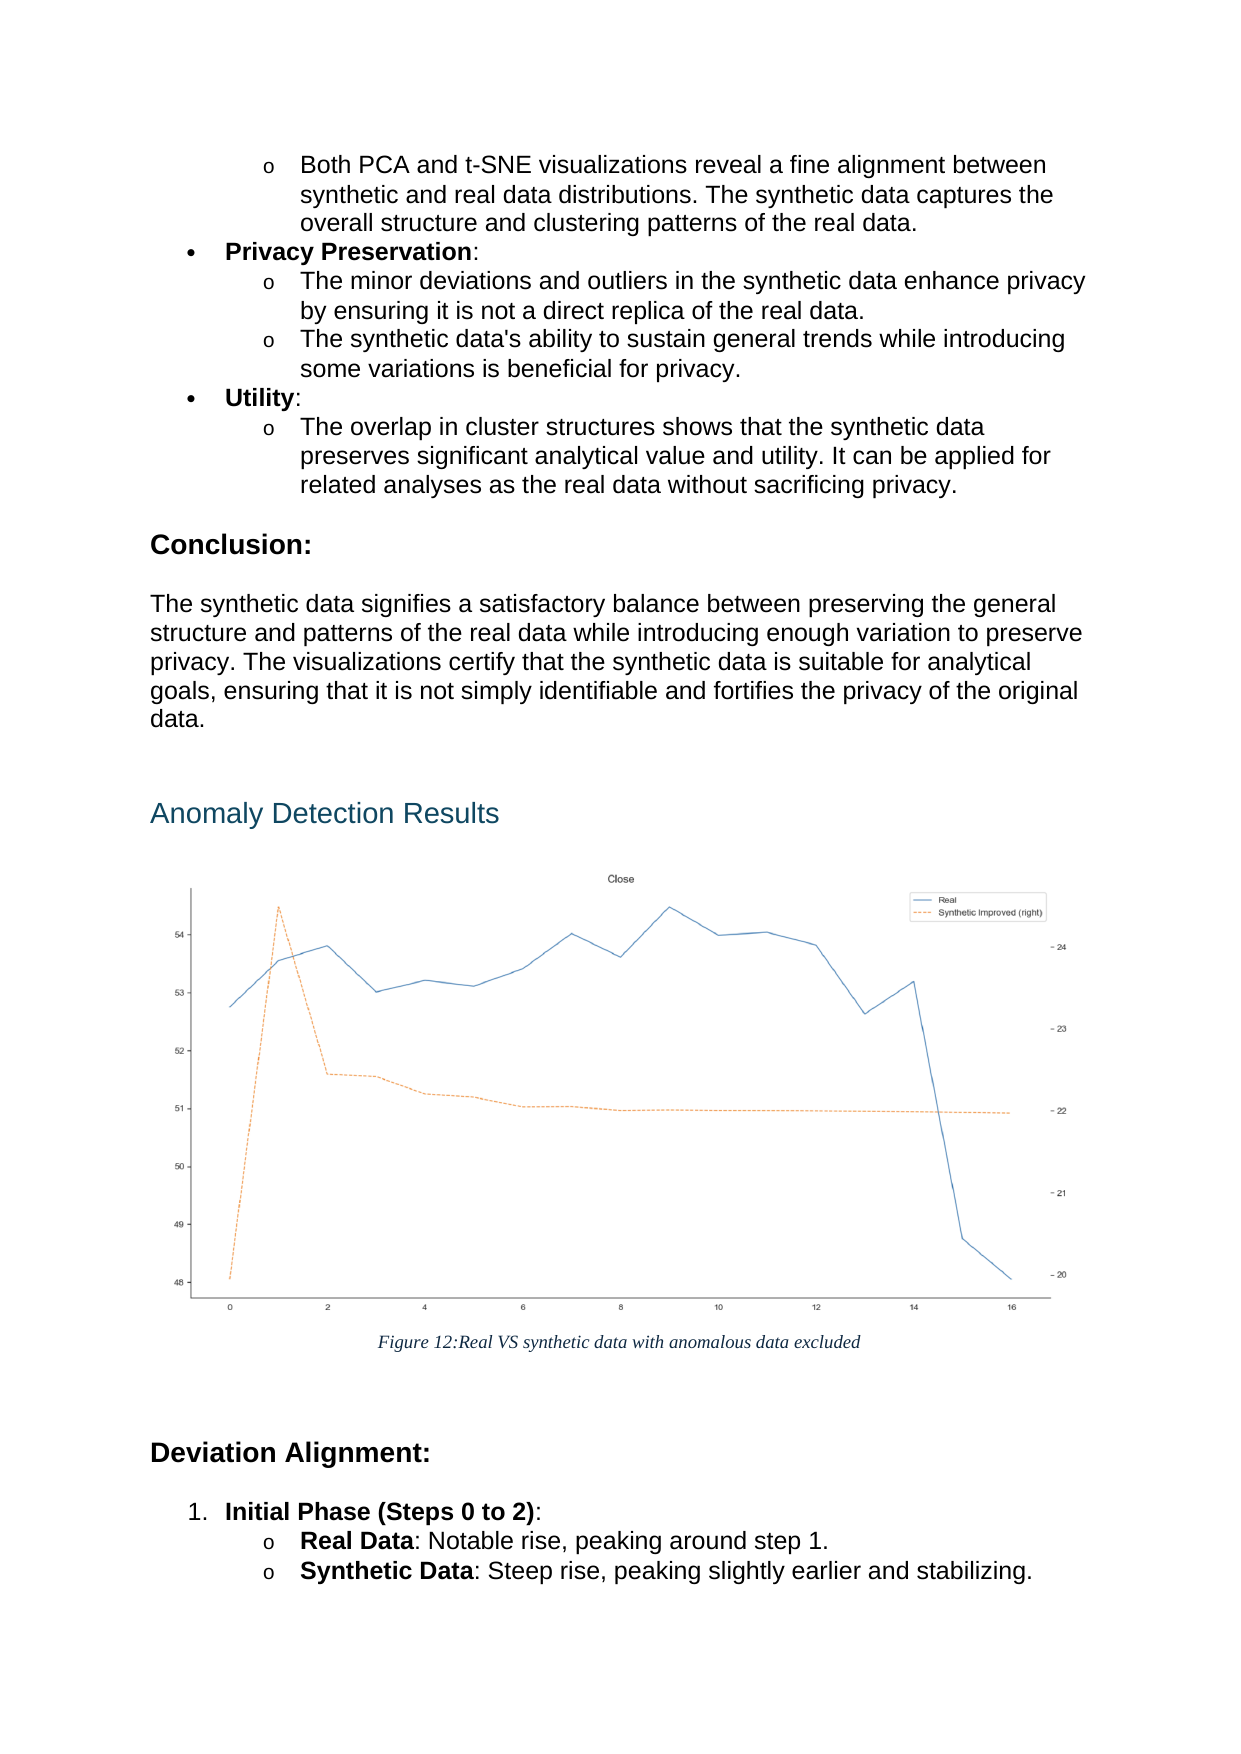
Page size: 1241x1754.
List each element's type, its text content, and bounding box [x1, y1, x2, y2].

text Conclusion: [150, 528, 1090, 560]
text Deviation Alignment: [150, 1436, 1090, 1468]
list The minor deviations and outliers in the synthetic data enhance privacy by ensuring it is not a direct replica of the real data. [262, 266, 1090, 324]
list The overlap in cluster structures shows that the synthetic data preserves significant analytical value and utility. It can be applied for related analyses as the real data without sacrificing privacy. [262, 412, 1090, 499]
picture [150, 866, 1091, 1331]
list Privacy Preservation: [187, 237, 1090, 266]
list Utility: [187, 383, 1090, 412]
text The synthetic data signifies a satisfactory balance between preserving the general structure and patterns of the real data while introducing enough variation to preserve privacy. The visualizations certify that the synthetic data is suitable for analytical goals, ensuring that it is not simply identifiable and fortifies the privacy of the original data. [150, 589, 1090, 733]
list The synthetic data's ability to sustain general trends while introducing some variations is beneficial for privacy. [262, 324, 1090, 383]
list Real Data: Notable rise, peaking around step 1. [262, 1526, 1090, 1556]
text Figure 12:Real VS synthetic data with anomalous data excluded [150, 1331, 1090, 1352]
list Synthetic Data: Steep rise, peaking slightly earlier and stabilizing. [262, 1556, 1090, 1585]
list Initial Phase (Steps 0 to 2): [187, 1497, 1090, 1526]
subtitle Anomaly Detection Results [150, 762, 1090, 829]
list Both PCA and t-SNE visualizations reveal a fine alignment between synthetic and real data distributions. The synthetic data captures the overall structure and clustering patterns of the real data. [262, 150, 1090, 237]
